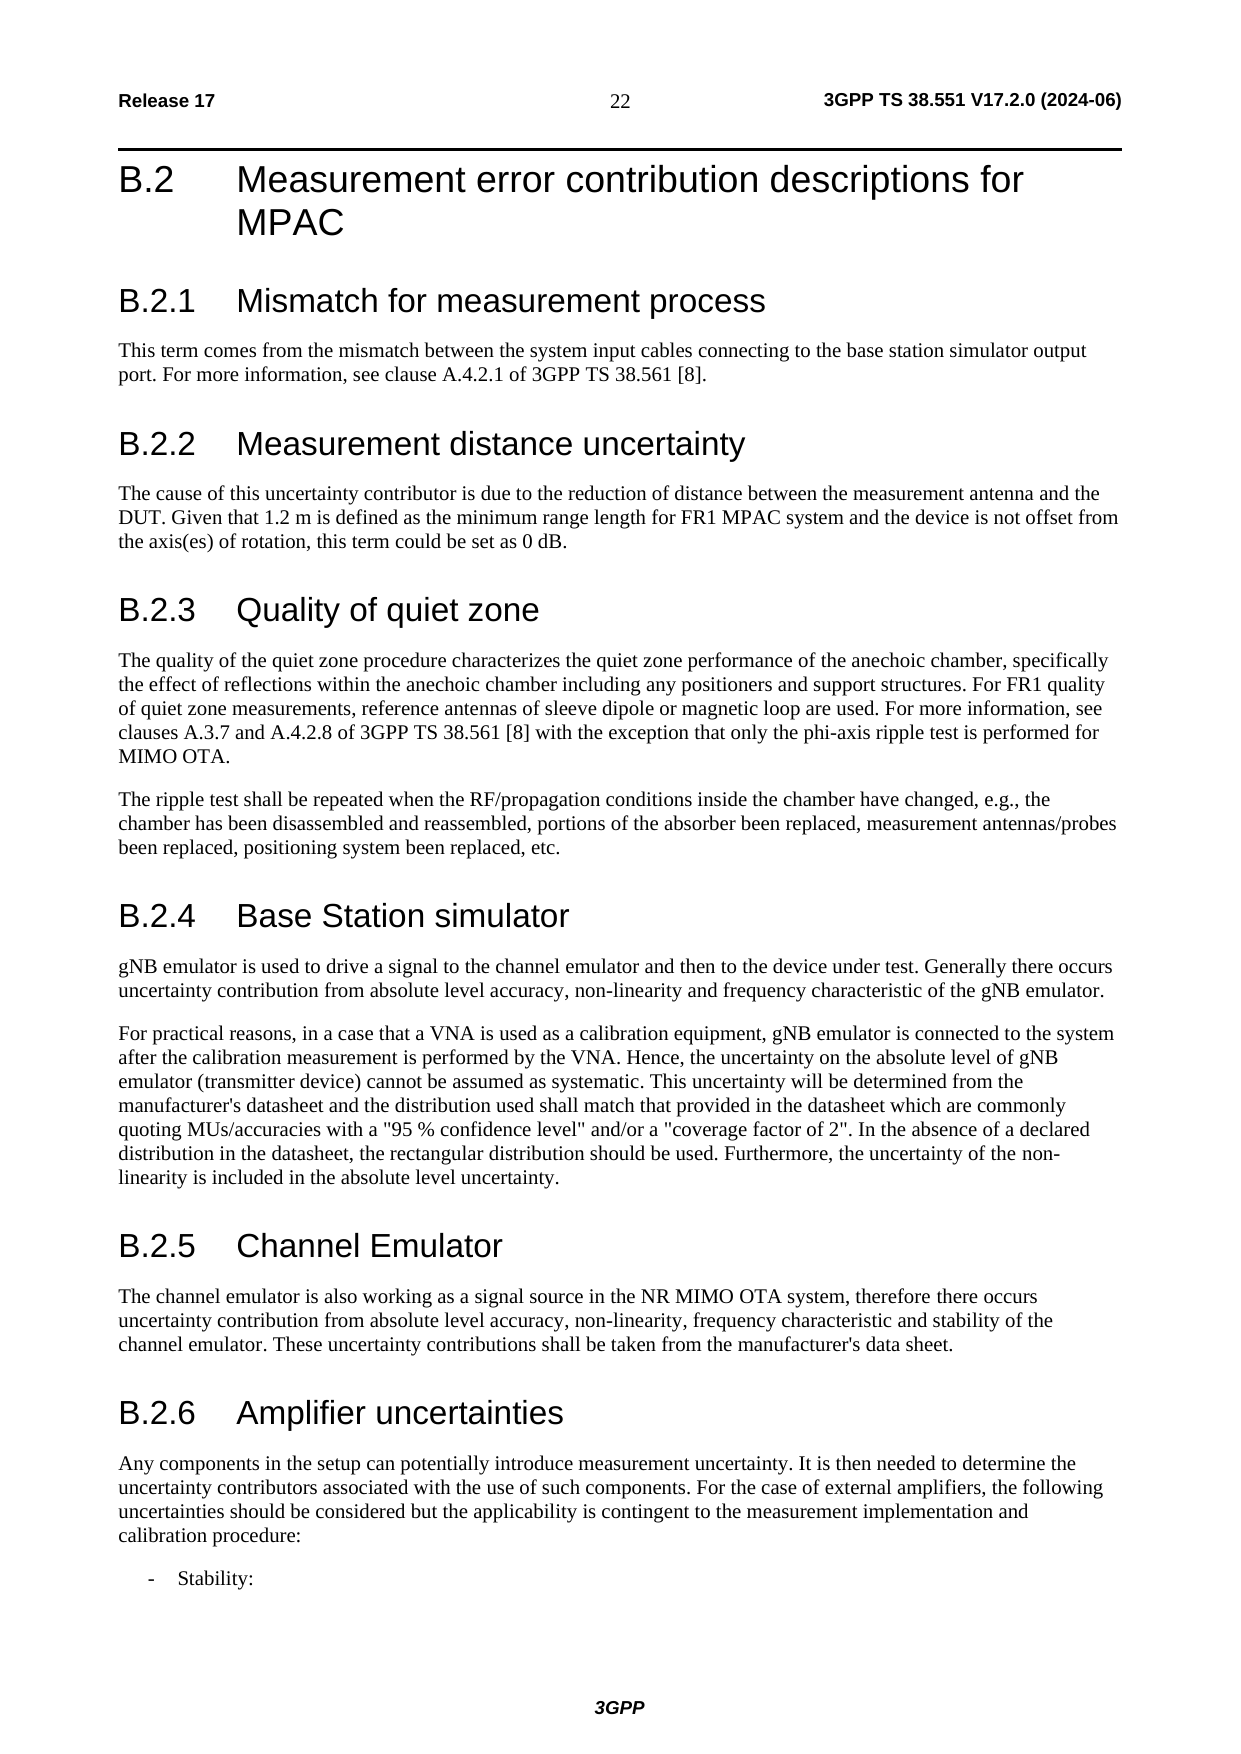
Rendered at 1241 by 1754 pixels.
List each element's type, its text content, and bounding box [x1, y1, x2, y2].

subtitle B.2.4 Base Station simulator [118, 896, 1122, 935]
subtitle B.2 Measurement error contribution descriptions for MPAC [118, 151, 1122, 243]
text The cause of this uncertainty contributor is due to the reduction of distance between the measurement antenna and the DUT. Given that 1.2 m is defined as the minimum range length for FR1 MPAC system and the device is not offset from the axis(es) of rotation, this term could be set as 0 dB. [118, 481, 1122, 553]
text For practical reasons, in a case that a VNA is used as a calibration equipment, gNB emulator is connected to the system after the calibration measurement is performed by the VNA. Hence, the uncertainty on the absolute level of gNB emulator (transmitter device) cannot be assumed as systematic. This uncertainty will be determined from the manufacturer's datasheet and the distribution used shall match that provided in the datasheet which are commonly quoting MUs/accuracies with a "95 % confidence level" and/or a "coverage factor of 2". In the absence of a declared distribution in the datasheet, the rectangular distribution should be used. Furthermore, the uncertainty of the non-linearity is included in the absolute level uncertainty. [118, 1021, 1122, 1189]
text Any components in the setup can potentially introduce measurement uncertainty. It is then needed to determine the uncertainty contributors associated with the use of such components. For the case of external amplifiers, the following uncertainties should be considered but the applicability is contingent to the measurement implementation and calibration procedure: [118, 1451, 1122, 1547]
subtitle B.2.5 Channel Emulator [118, 1226, 1122, 1265]
text - Stability: [148, 1566, 1122, 1589]
text The quality of the quiet zone procedure characterizes the quiet zone performance of the anechoic chamber, specifically the effect of reflections within the anechoic chamber including any positioners and support structures. For FR1 quality of quiet zone measurements, reference antennas of sleeve dipole or magnetic loop are used. For more information, see clauses A.3.7 and A.4.2.8 of 3GPP TS 38.561 [8] with the exception that only the phi-axis ripple test is performed for MIMO OTA. [118, 648, 1122, 768]
text gNB emulator is used to drive a signal to the channel emulator and then to the device under test. Generally there occurs uncertainty contribution from absolute level accuracy, non-linearity and frequency characteristic of the gNB emulator. [118, 954, 1122, 1002]
subtitle B.2.2 Measurement distance uncertainty [118, 424, 1122, 462]
subtitle B.2.6 Amplifier uncertainties [118, 1393, 1122, 1432]
text The ripple test shall be repeated when the RF/propagation conditions inside the chamber have changed, e.g., the chamber has been disassembled and reassembled, portions of the absorber been replaced, measurement antennas/probes been replaced, positioning system been replaced, etc. [118, 787, 1122, 859]
text This term comes from the mismatch between the system input cables connecting to the base station simulator output port. For more information, see clause A.4.2.1 of 3GPP TS 38.561 [8]. [118, 338, 1122, 386]
text The channel emulator is also working as a signal source in the NR MIMO OTA system, therefore there occurs uncertainty contribution from absolute level accuracy, non-linearity, frequency characteristic and stability of the channel emulator. These uncertainty contributions shall be taken from the manufacturer's data sheet. [118, 1284, 1122, 1356]
subtitle B.2.1 Mismatch for measurement process [118, 281, 1122, 319]
subtitle B.2.3 Quality of quiet zone [118, 591, 1122, 629]
